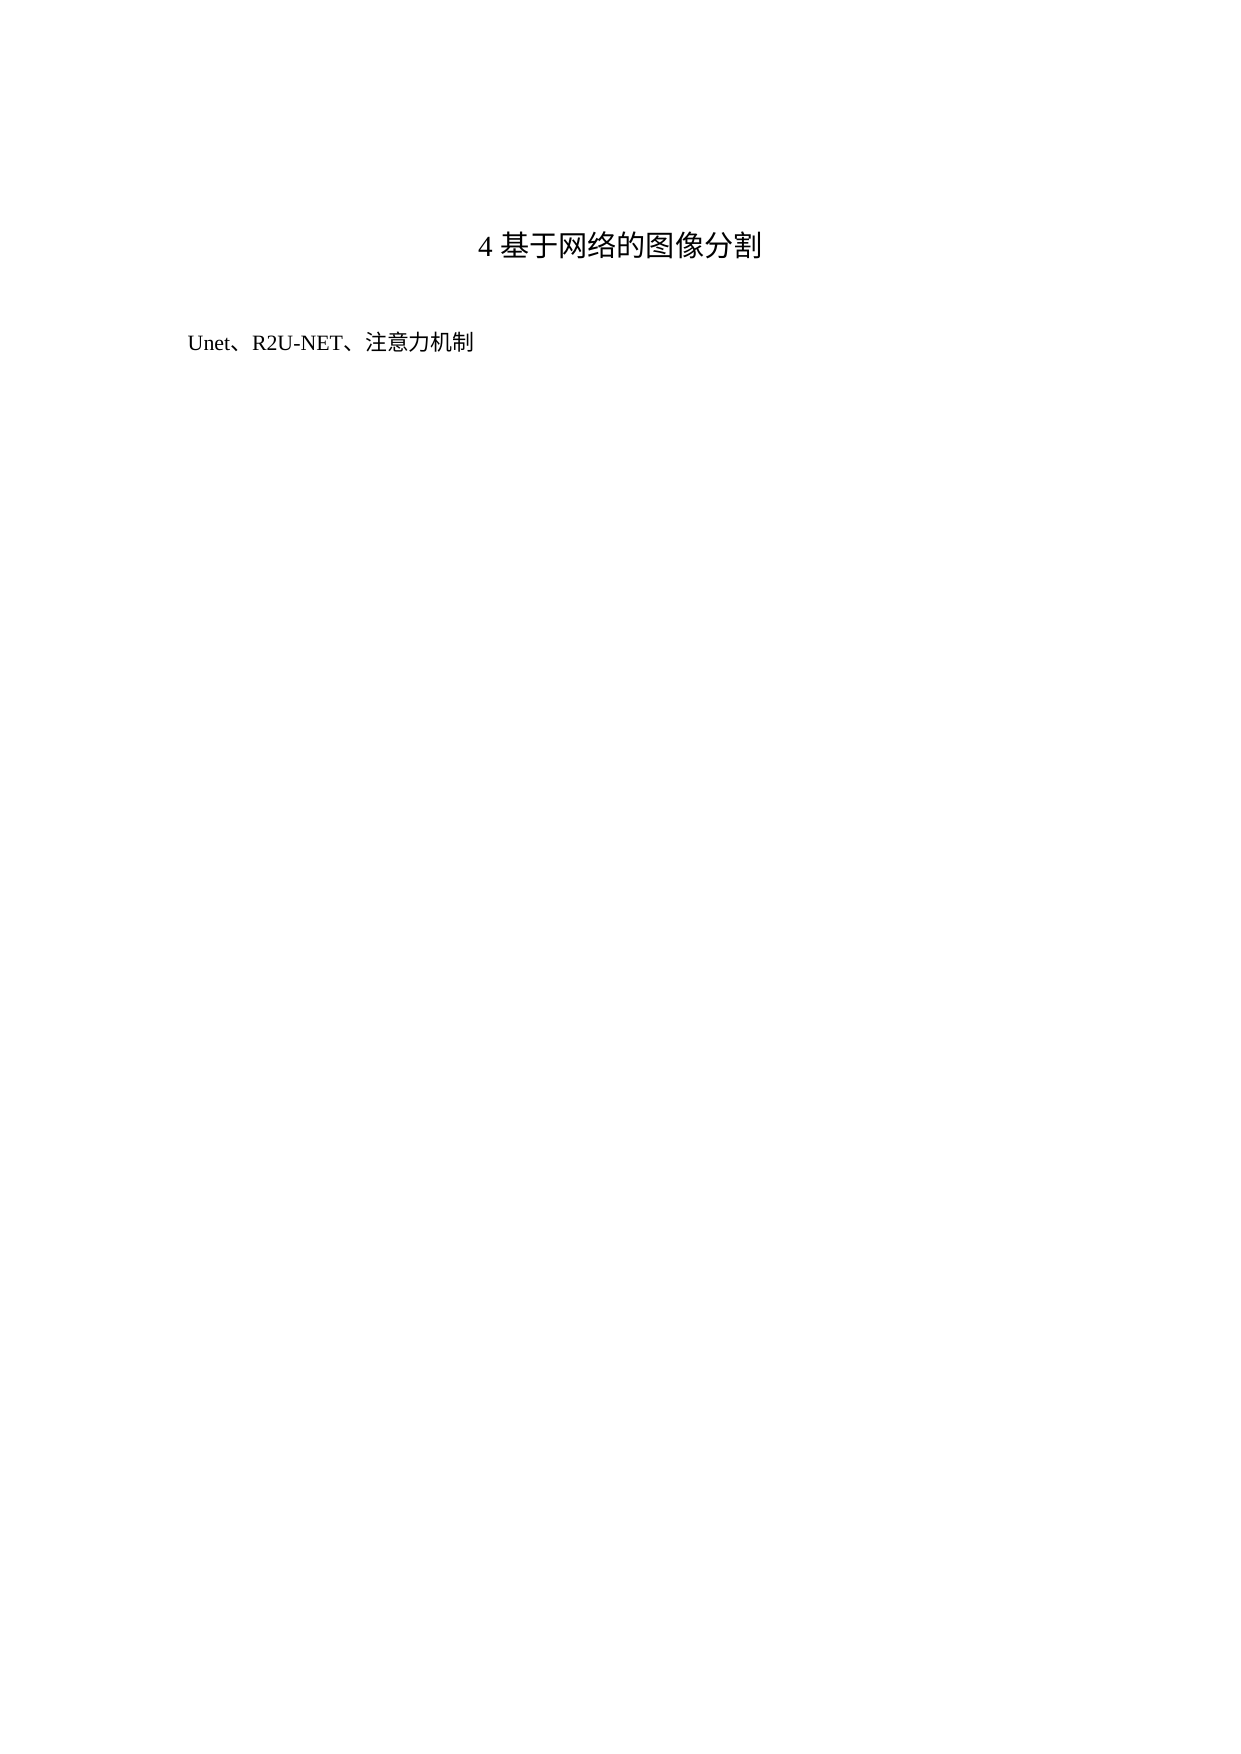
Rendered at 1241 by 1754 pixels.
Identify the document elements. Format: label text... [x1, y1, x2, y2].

subtitle 4 基于网络的图像分割 [187, 211, 1053, 276]
text Unet、R2U-NET、注意力机制 [187, 324, 1053, 357]
